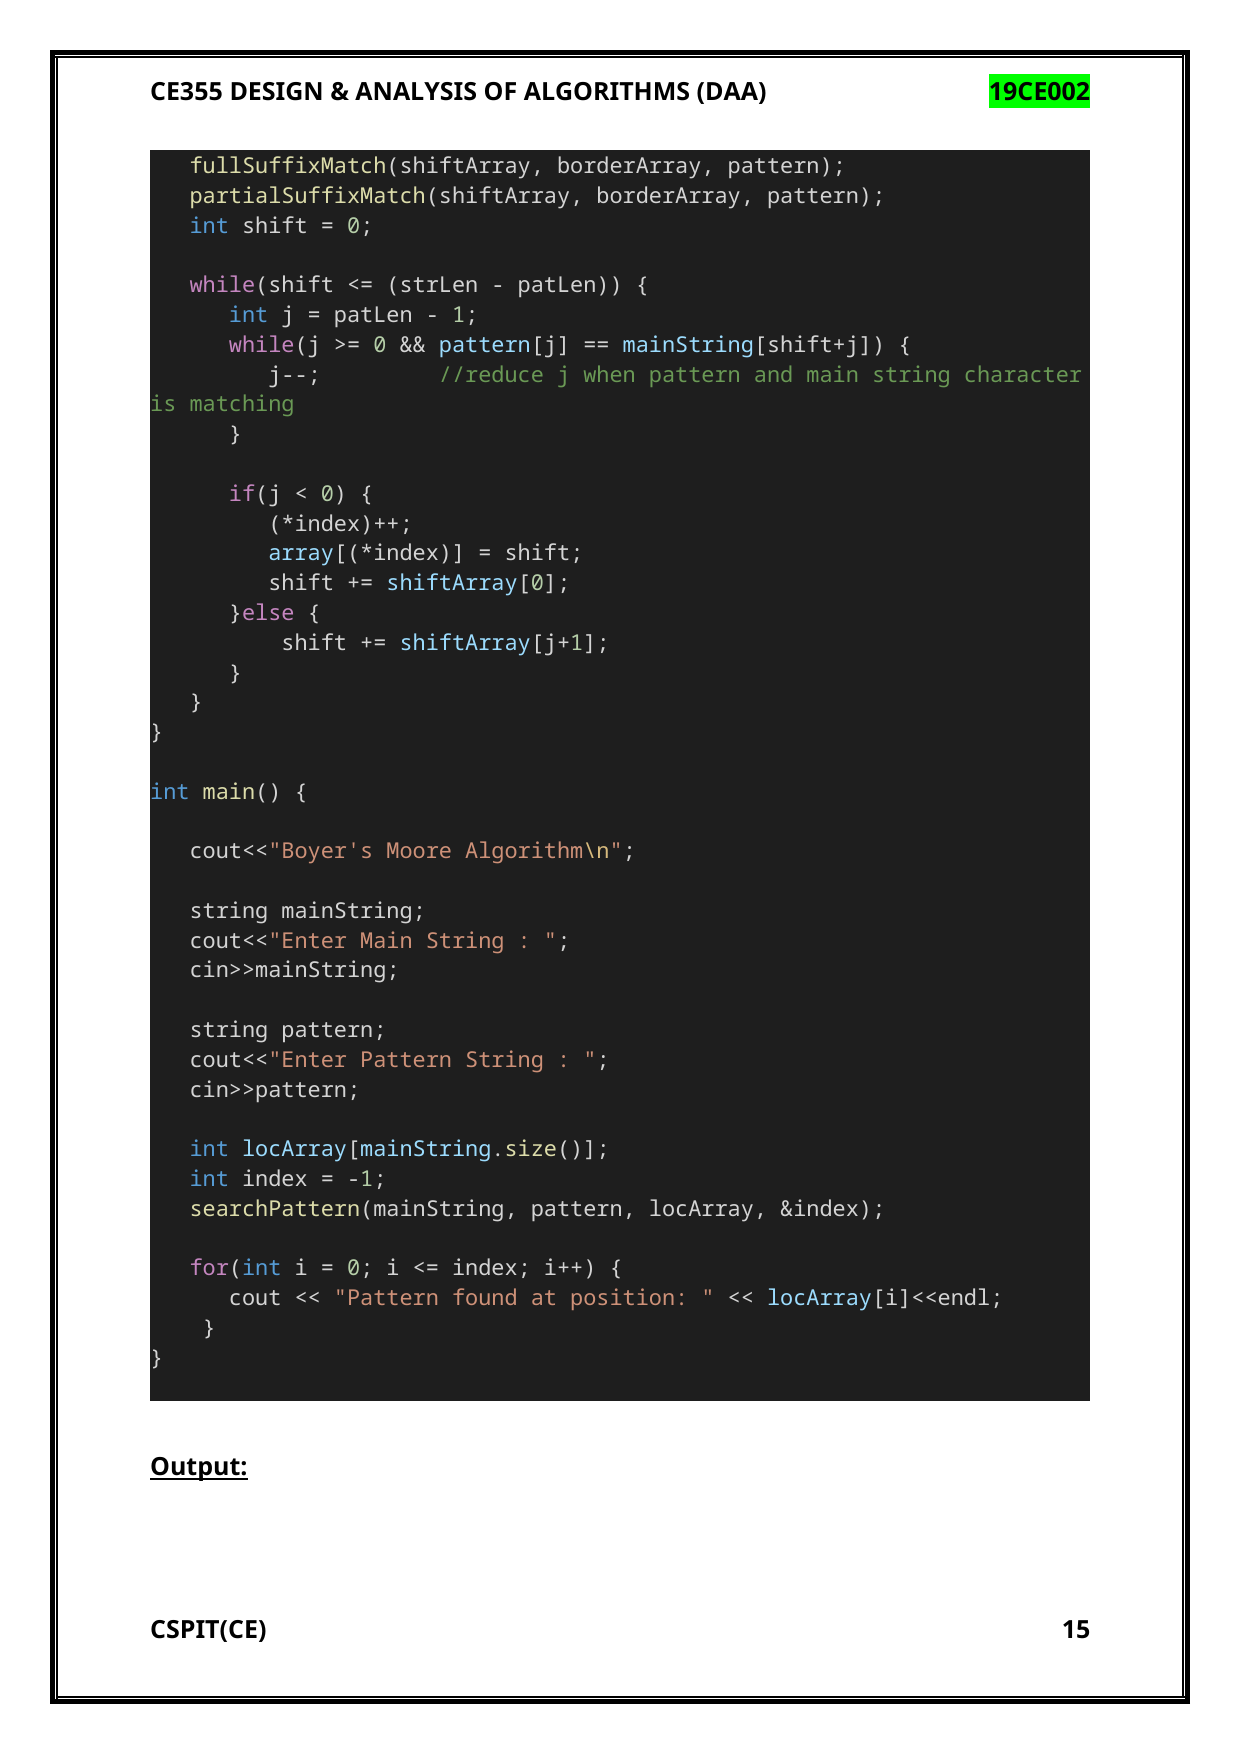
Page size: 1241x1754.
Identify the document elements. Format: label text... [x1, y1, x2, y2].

text while(shift <= (strLen - patLen)) { [150, 269, 1090, 299]
text }else { [150, 597, 1090, 627]
text j--; //reduce j when pattern and main string character is matching [150, 358, 1090, 418]
text } [150, 686, 1090, 716]
text cin>>pattern; [150, 1073, 1090, 1103]
text string mainString; [150, 895, 1090, 924]
text array[(*index)] = shift; [150, 537, 1090, 567]
text cout<<"Boyer's Moore Algorithm\n"; [150, 835, 1090, 865]
text fullSuffixMatch(shiftArray, borderArray, pattern); [150, 150, 1090, 180]
text shift += shiftArray[0]; [150, 567, 1090, 597]
text Output: [150, 1449, 1090, 1483]
text int j = patLen - 1; [150, 299, 1090, 329]
text int main() { [150, 776, 1090, 805]
text if(j < 0) { [150, 478, 1090, 507]
text for(int i = 0; i <= index; i++) { [150, 1252, 1090, 1282]
text cout << "Pattern found at position: " << locArray[i]<<endl; [150, 1282, 1090, 1312]
text cout<<"Enter Main String : "; [150, 924, 1090, 954]
text } [150, 716, 1090, 746]
text (*index)++; [150, 507, 1090, 537]
text while(j >= 0 && pattern[j] == mainString[shift+j]) { [150, 329, 1090, 358]
text int locArray[mainString.size()]; [150, 1133, 1090, 1163]
text int index = -1; [150, 1163, 1090, 1193]
text shift += shiftArray[j+1]; [150, 627, 1090, 656]
text cout<<"Enter Pattern String : "; [150, 1044, 1090, 1073]
text cin>>mainString; [150, 954, 1090, 984]
text } [150, 656, 1090, 686]
text } [150, 1312, 1090, 1342]
text } [150, 1342, 1090, 1371]
text partialSuffixMatch(shiftArray, borderArray, pattern); [150, 180, 1090, 209]
text string pattern; [150, 1014, 1090, 1044]
text int shift = 0; [150, 209, 1090, 239]
text } [150, 418, 1090, 448]
text searchPattern(mainString, pattern, locArray, &index); [150, 1193, 1090, 1222]
